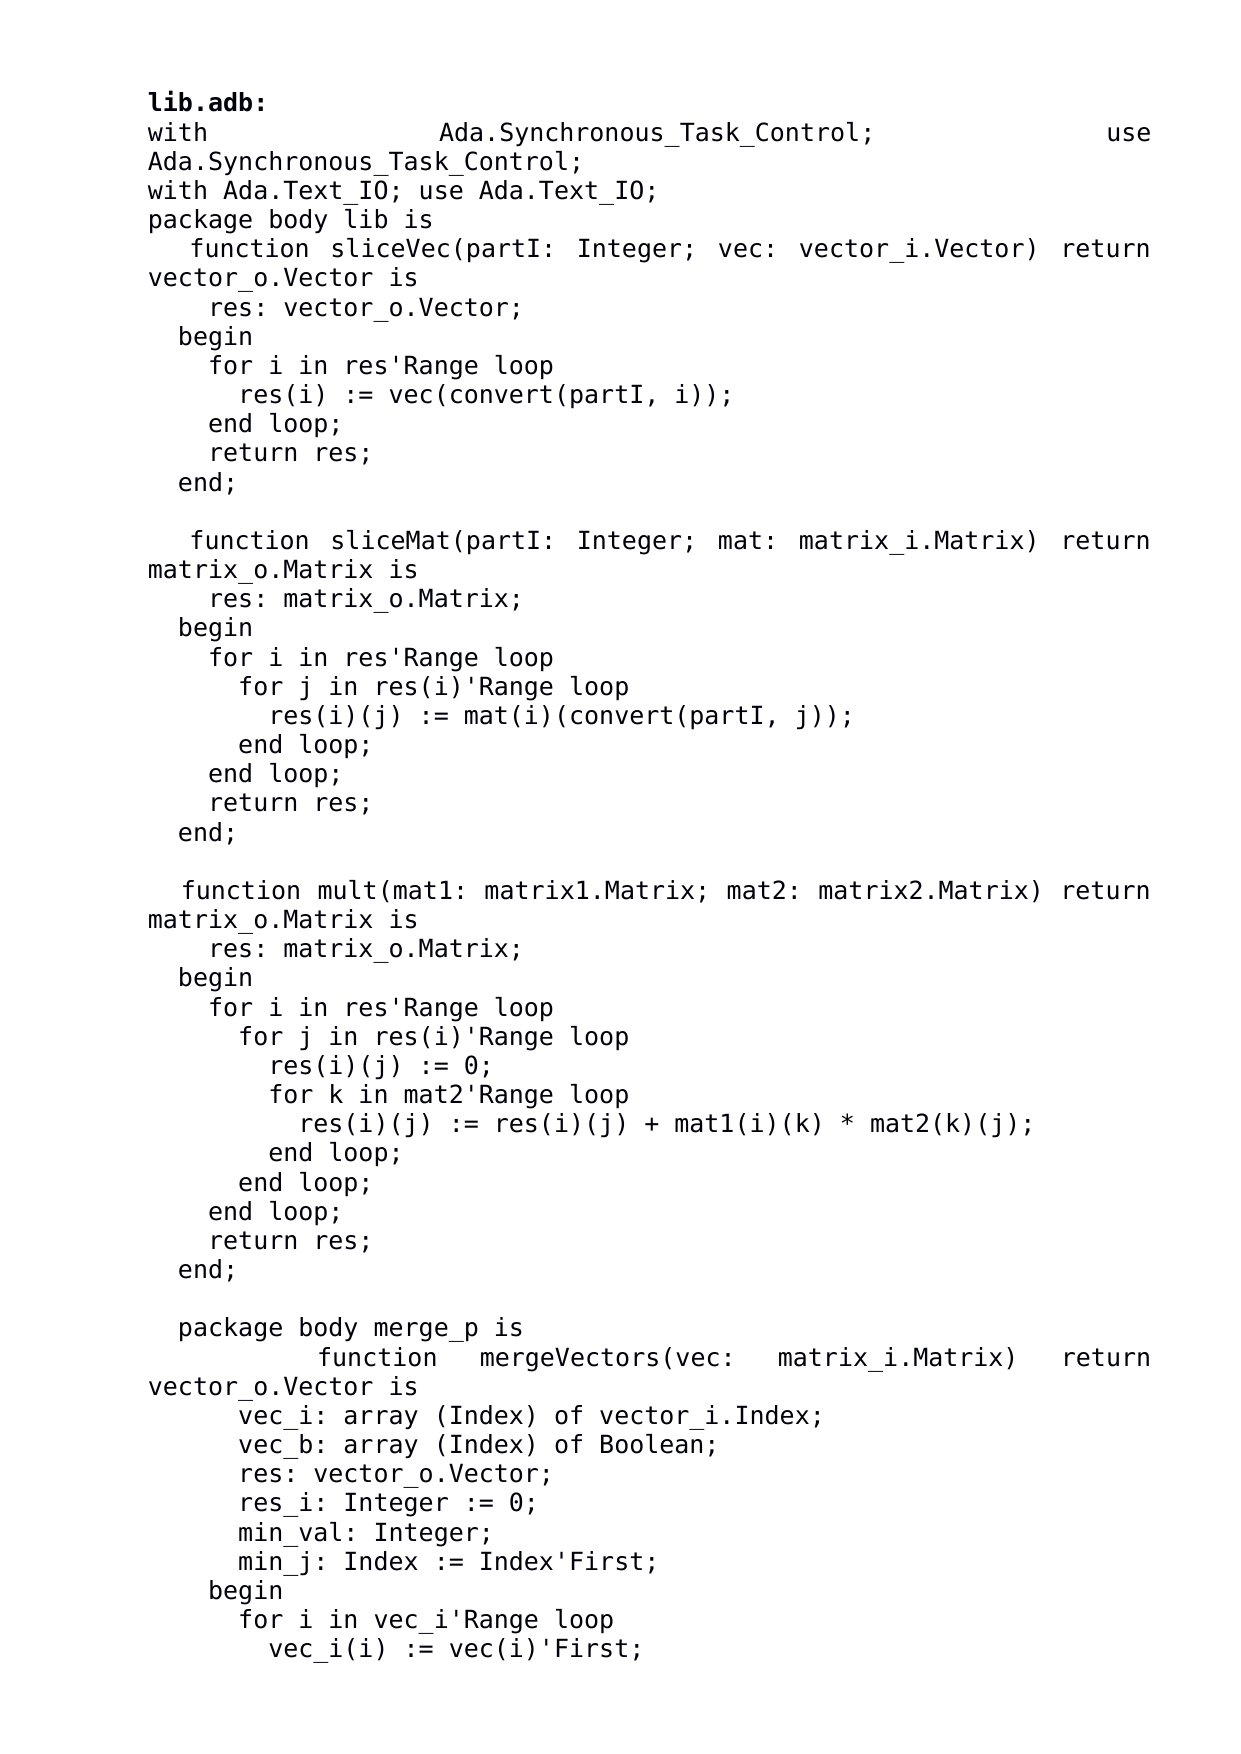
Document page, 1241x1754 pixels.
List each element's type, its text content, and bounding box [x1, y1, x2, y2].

text vec_b: array (Index) of Boolean; [148, 1430, 1152, 1459]
text package body lib is [148, 205, 1152, 234]
text end loop; [148, 1168, 1152, 1197]
text package body merge_p is [148, 1314, 1152, 1343]
text for j in res(i)'Range loop [148, 1022, 1152, 1051]
text min_j: Index := Index'First; [148, 1547, 1152, 1576]
text with Ada.Synchronous_Task_Control; use Ada.Synchronous_Task_Control; [148, 118, 1152, 176]
text return res; [148, 1226, 1152, 1255]
text end loop; [148, 1139, 1152, 1168]
text end loop; [148, 1197, 1152, 1226]
text vec_i(i) := vec(i)'First; [148, 1634, 1152, 1664]
text end; [148, 468, 1152, 497]
text function sliceVec(partI: Integer; vec: vector_i.Vector) return vector_o.Vector is [148, 234, 1152, 293]
text end; [148, 1255, 1152, 1284]
text for j in res(i)'Range loop [148, 672, 1152, 701]
text vec_i: array (Index) of vector_i.Index; [148, 1401, 1152, 1430]
text function mult(mat1: matrix1.Matrix; mat2: matrix2.Matrix) return matrix_o.Matrix is [148, 876, 1152, 934]
text function sliceMat(partI: Integer; mat: matrix_i.Matrix) return matrix_o.Matrix is [148, 526, 1152, 584]
text res(i) := vec(convert(partI, i)); [148, 380, 1152, 409]
text with Ada.Text_IO; use Ada.Text_IO; [148, 176, 1152, 205]
text begin [148, 614, 1152, 643]
text for i in res'Range loop [148, 993, 1152, 1022]
text lib.adb: [148, 89, 1152, 118]
text for i in res'Range loop [148, 643, 1152, 672]
text res(i)(j) := res(i)(j) + mat1(i)(k) * mat2(k)(j); [148, 1109, 1152, 1139]
text begin [148, 322, 1152, 351]
text for i in vec_i'Range loop [148, 1605, 1152, 1634]
text function mergeVectors(vec: matrix_i.Matrix) return vector_o.Vector is [148, 1343, 1152, 1401]
text res(i)(j) := 0; [148, 1051, 1152, 1080]
text begin [148, 1576, 1152, 1605]
text end loop; [148, 730, 1152, 759]
text res: vector_o.Vector; [148, 1459, 1152, 1489]
text res: vector_o.Vector; [148, 293, 1152, 322]
text return res; [148, 439, 1152, 468]
text res_i: Integer := 0; [148, 1489, 1152, 1518]
text for k in mat2'Range loop [148, 1080, 1152, 1109]
text res(i)(j) := mat(i)(convert(partI, j)); [148, 701, 1152, 730]
text begin [148, 964, 1152, 993]
text min_val: Integer; [148, 1518, 1152, 1547]
text end; [148, 818, 1152, 847]
text end loop; [148, 759, 1152, 789]
text end loop; [148, 409, 1152, 439]
text for i in res'Range loop [148, 351, 1152, 380]
text res: matrix_o.Matrix; [148, 934, 1152, 964]
text res: matrix_o.Matrix; [148, 584, 1152, 614]
text return res; [148, 789, 1152, 818]
